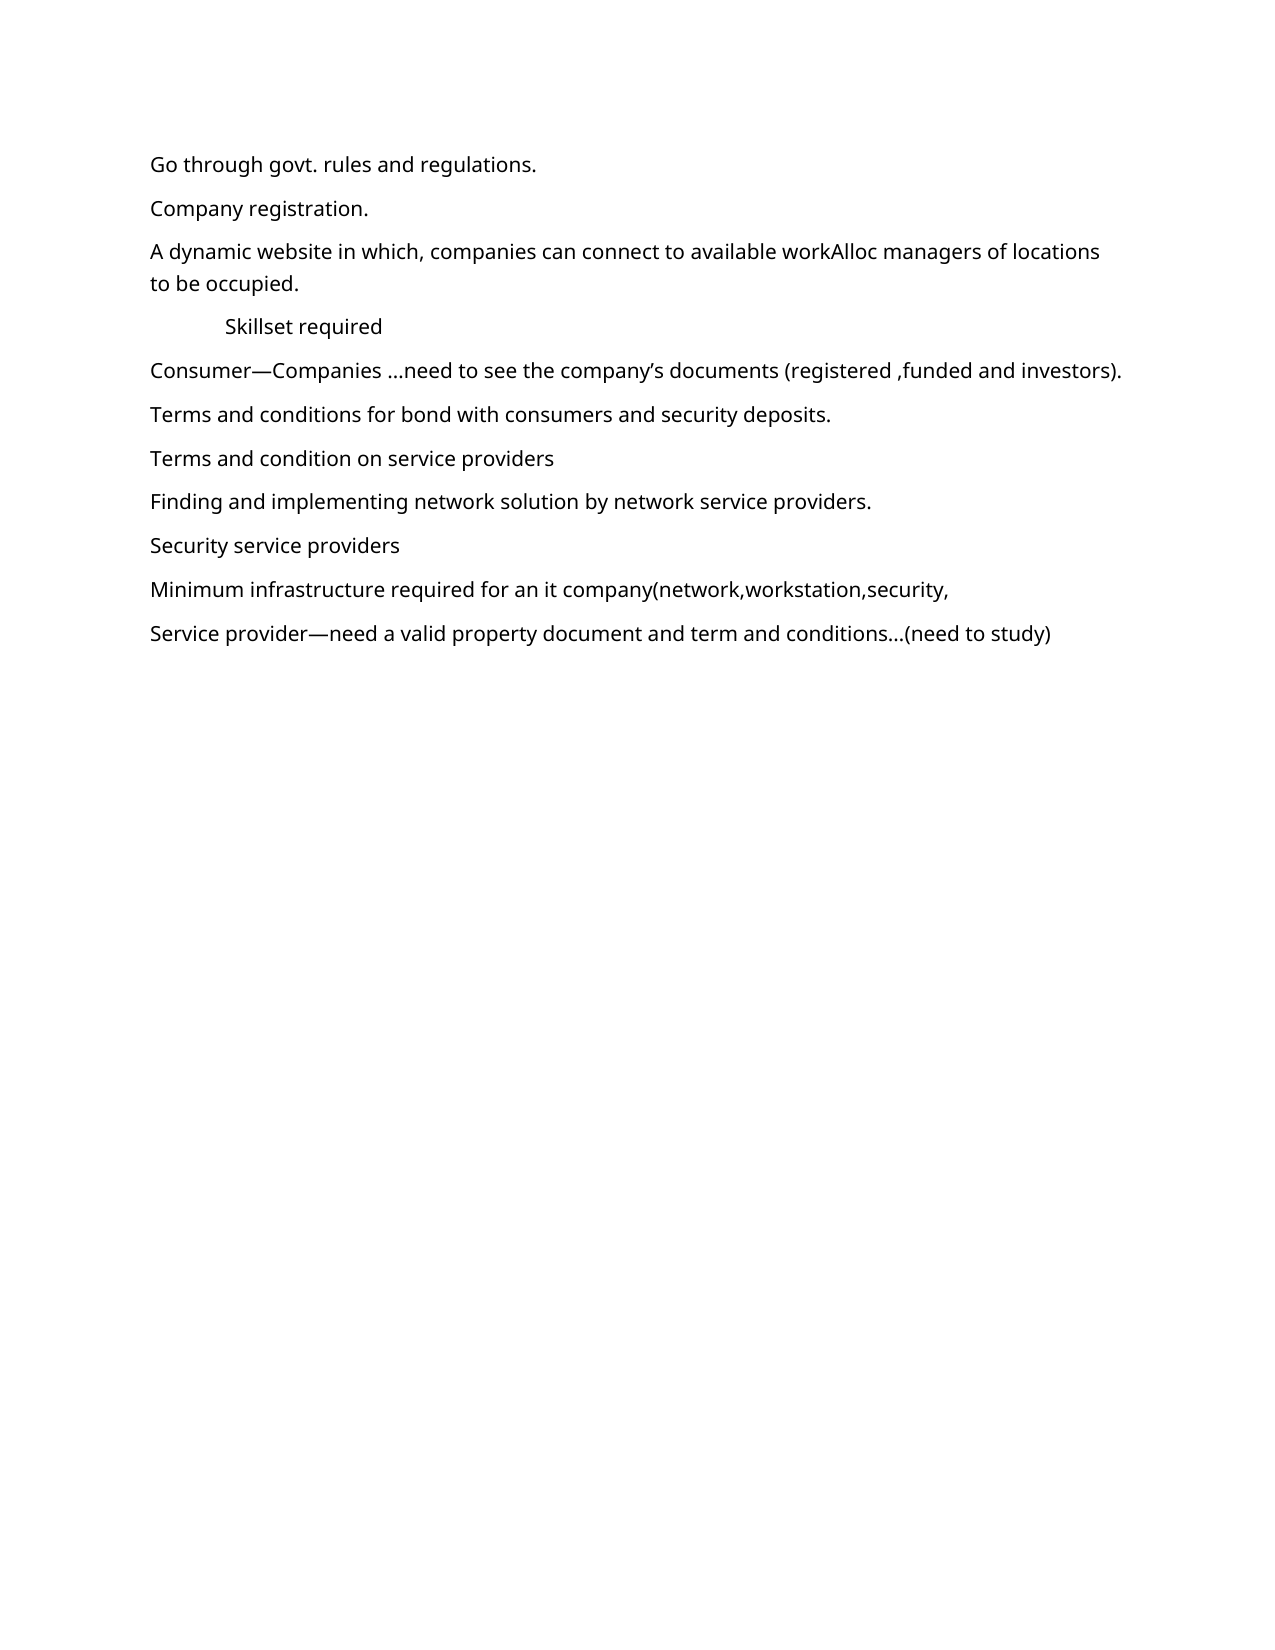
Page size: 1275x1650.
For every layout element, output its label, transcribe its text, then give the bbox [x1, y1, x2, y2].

text Go through govt. rules and regulations. [150, 150, 1125, 178]
text Minimum infrastructure required for an it company(network,workstation,security, [150, 575, 1125, 603]
text Service provider—need a valid property document and term and conditions…(need to study) [150, 619, 1125, 647]
text Finding and implementing network solution by network service providers. [150, 487, 1125, 516]
text Terms and condition on service providers [150, 444, 1125, 472]
text A dynamic website in which, companies can connect to available workAlloc managers of locations to be occupied. [150, 237, 1125, 297]
text Security service providers [150, 531, 1125, 560]
text Skillset required [150, 312, 1125, 341]
text Company registration. [150, 194, 1125, 222]
text Consumer—Companies …need to see the company’s documents (registered ,funded and investors). [150, 356, 1125, 385]
text Terms and conditions for bond with consumers and security deposits. [150, 400, 1125, 428]
